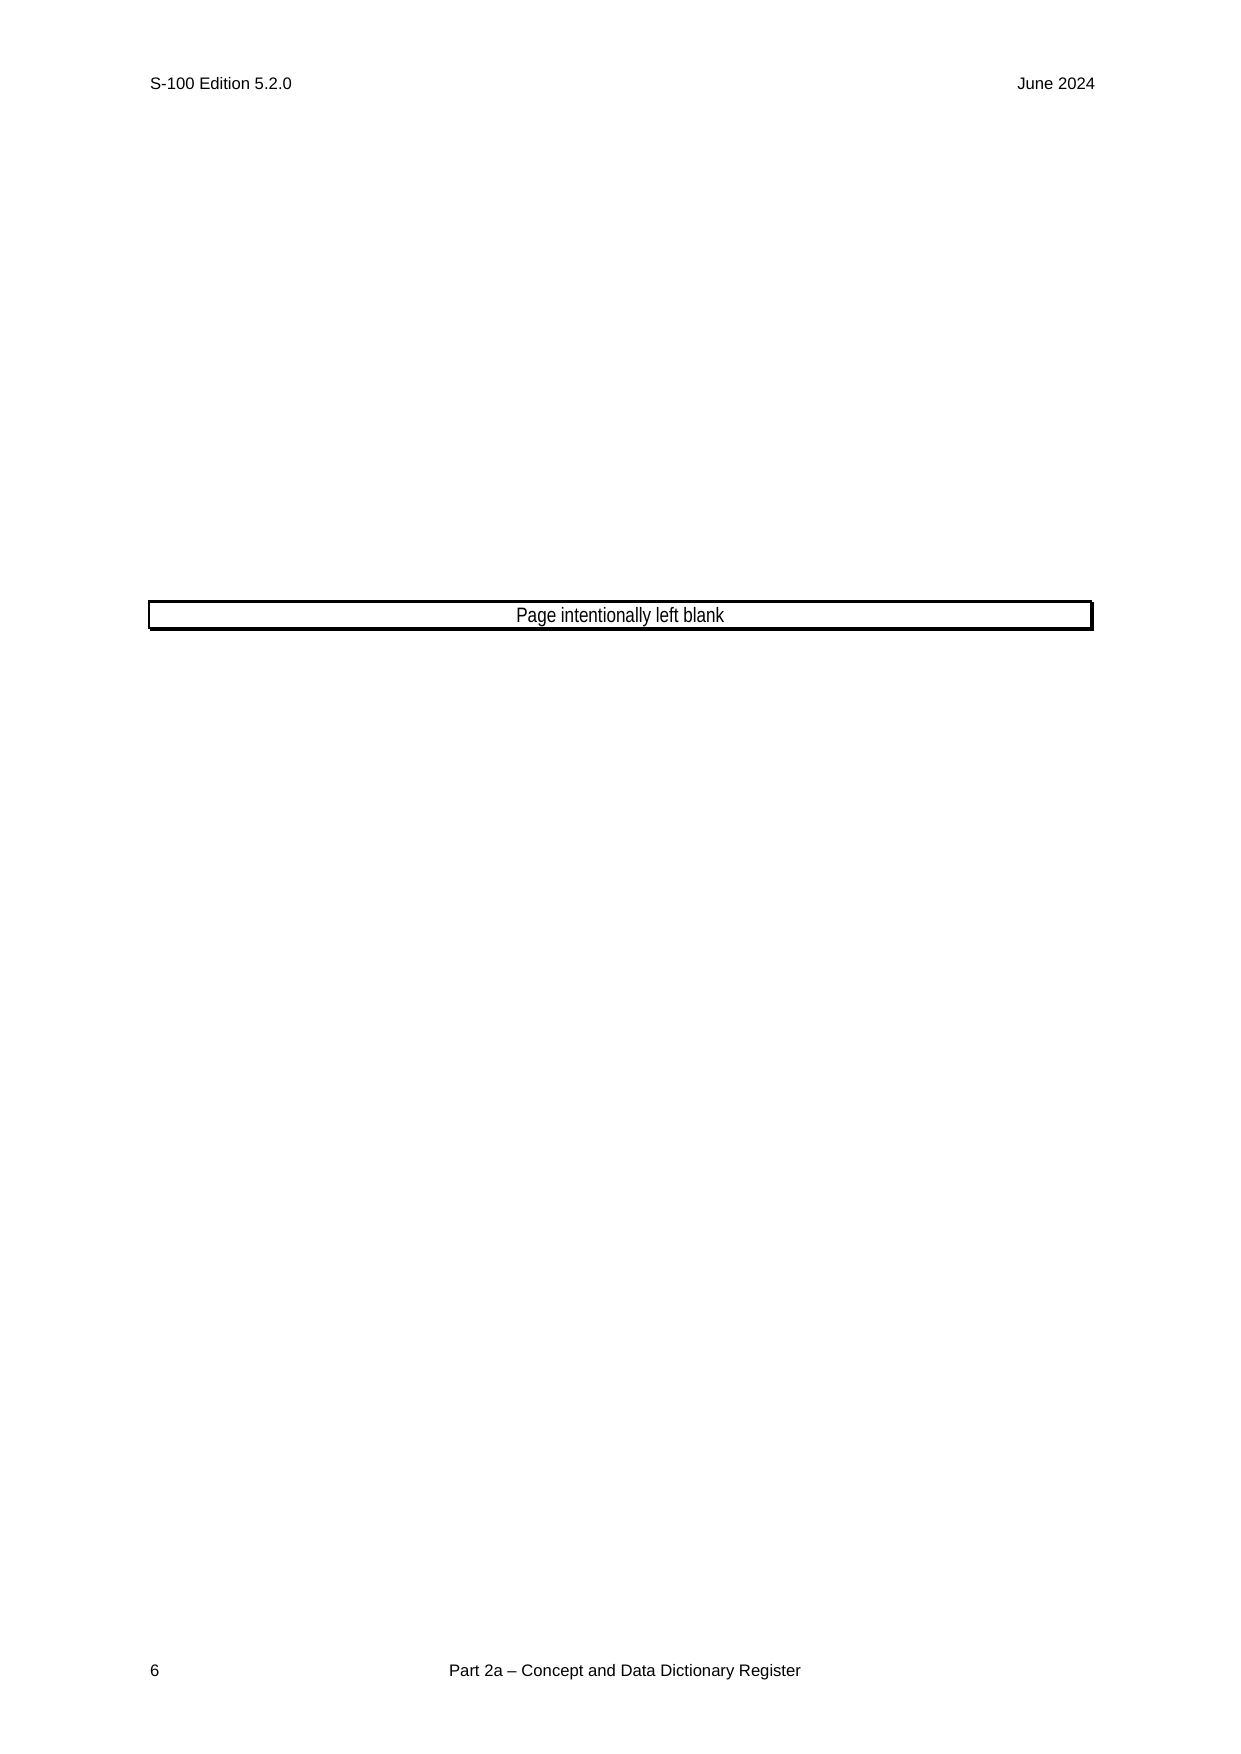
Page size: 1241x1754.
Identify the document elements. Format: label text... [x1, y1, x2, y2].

text Page intentionally left blank [150, 603, 1090, 627]
